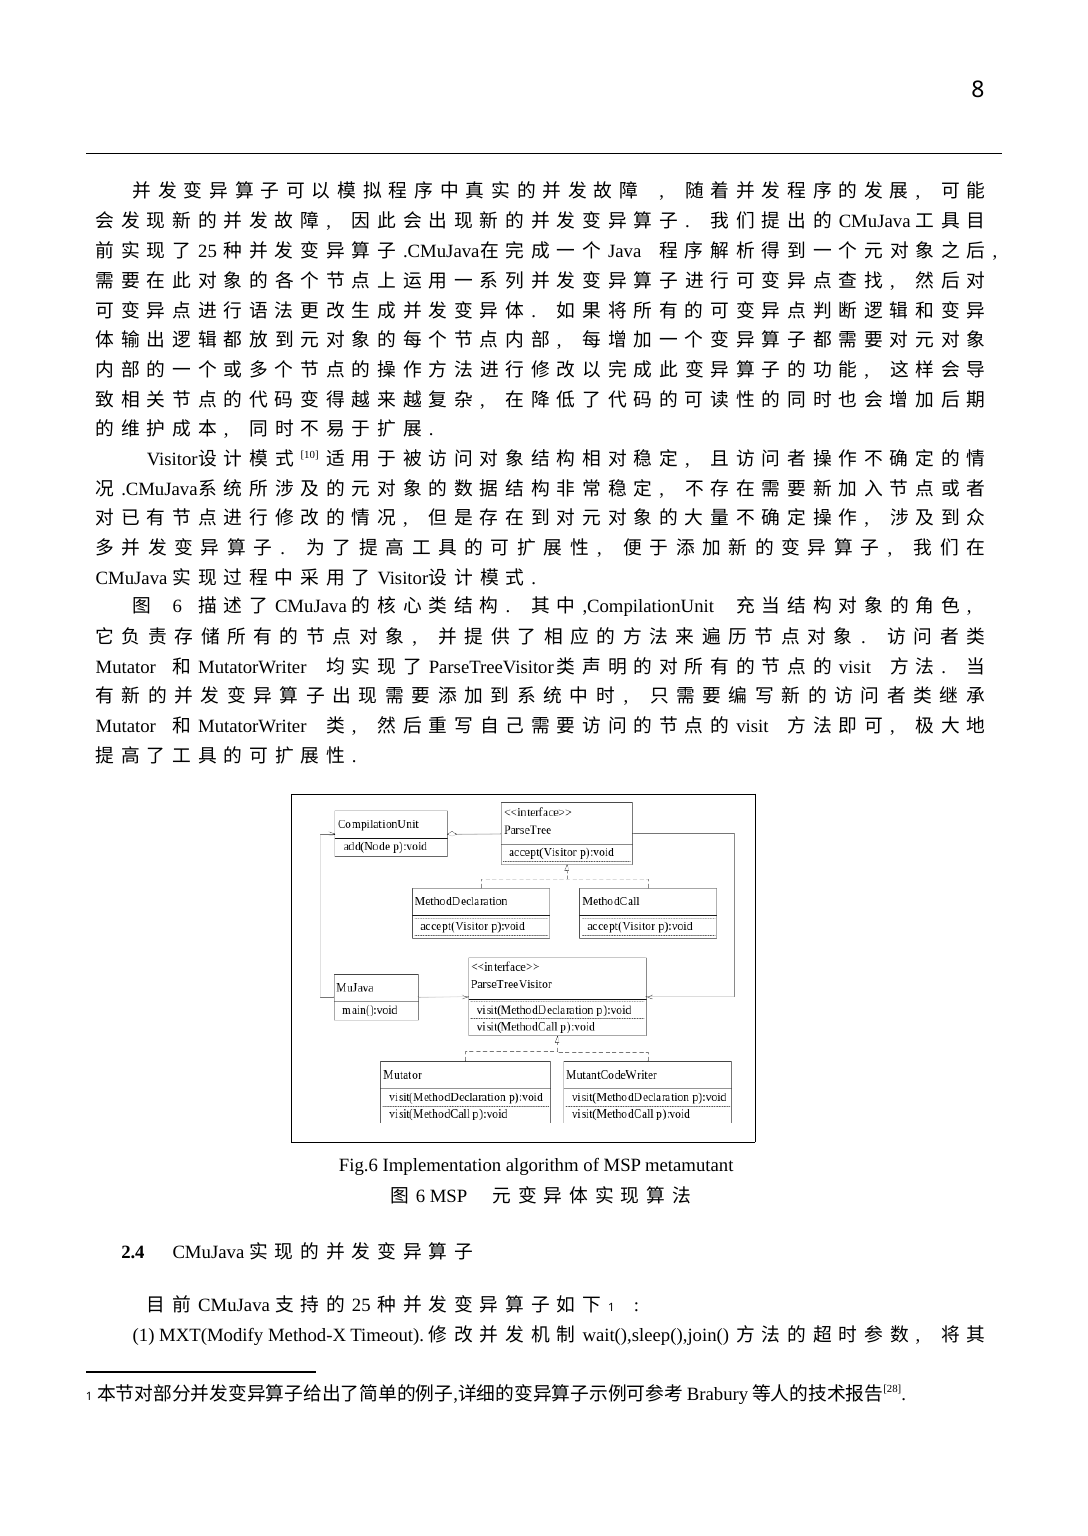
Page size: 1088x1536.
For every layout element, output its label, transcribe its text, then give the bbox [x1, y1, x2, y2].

text 图6 MSP元变异体实现算法 [95, 1180, 992, 1209]
text Fig.6 Implementation algorithm of MSP metamutant [95, 1150, 992, 1180]
text 目前CMuJava支持的25种并发变异算子如下: [95, 1289, 992, 1318]
text 并发变异算子可以模拟程序中真实的并发故障,随着并发程序的发展,可能会发现新的并发故障,因此会出现新的并发变异算子.我们提出的CMuJava工具目前实现了25种并发变异算子.CMuJava在完成一个Java程序解析得到一个元对象之后,需要在此对象的各个节点上运用一系列并发变异算子进行可变异点查找,然后对可变异点进行语法更改生成并发变异体.如果将所有的可变异点判断逻辑和变异体输出逻辑都放到元对象的每个节点内部,每增加一个变异算子都需要对元对象内部的一个或多个节点的操作方法进行修改以完成此变异算子的功能,这样会导致相关节点的代码变得越来越复杂,在降低了代码的可读性的同时也会增加后期的维护成本,同时不易于扩展. [95, 175, 992, 442]
text Visitor设计模式[10]适用于被访问对象结构相对稳定,且访问者操作不确定的情况.CMuJava系统所涉及的元对象的数据结构非常稳定,不存在需要新加入节点或者对已有节点进行修改的情况,但是存在到对元对象的大量不确定操作,涉及到众多并发变异算子.为了提高工具的可扩展性,便于添加新的变异算子,我们在CMuJava实现过程中采用了Visitor设计模式. [95, 442, 992, 591]
text 图6描述了CMuJava的核心类结构.其中,CompilationUnit充当结构对象的角色,它负责存储所有的节点对象,并提供了相应的方法来遍历节点对象.访问者类Mutator和MutatorWriter均实现了ParseTreeVisitor类声明的对所有的节点的visit方法.当有新的并发变异算子出现需要添加到系统中时,只需要编写新的访问者类继承Mutator和MutatorWriter类,然后重写自己需要访问的节点的visit方法即可,极大地提高了工具的可扩展性. [95, 591, 992, 769]
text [95, 1318, 992, 1348]
subtitle CMuJava实现的并发变异算子 [110, 1222, 992, 1281]
